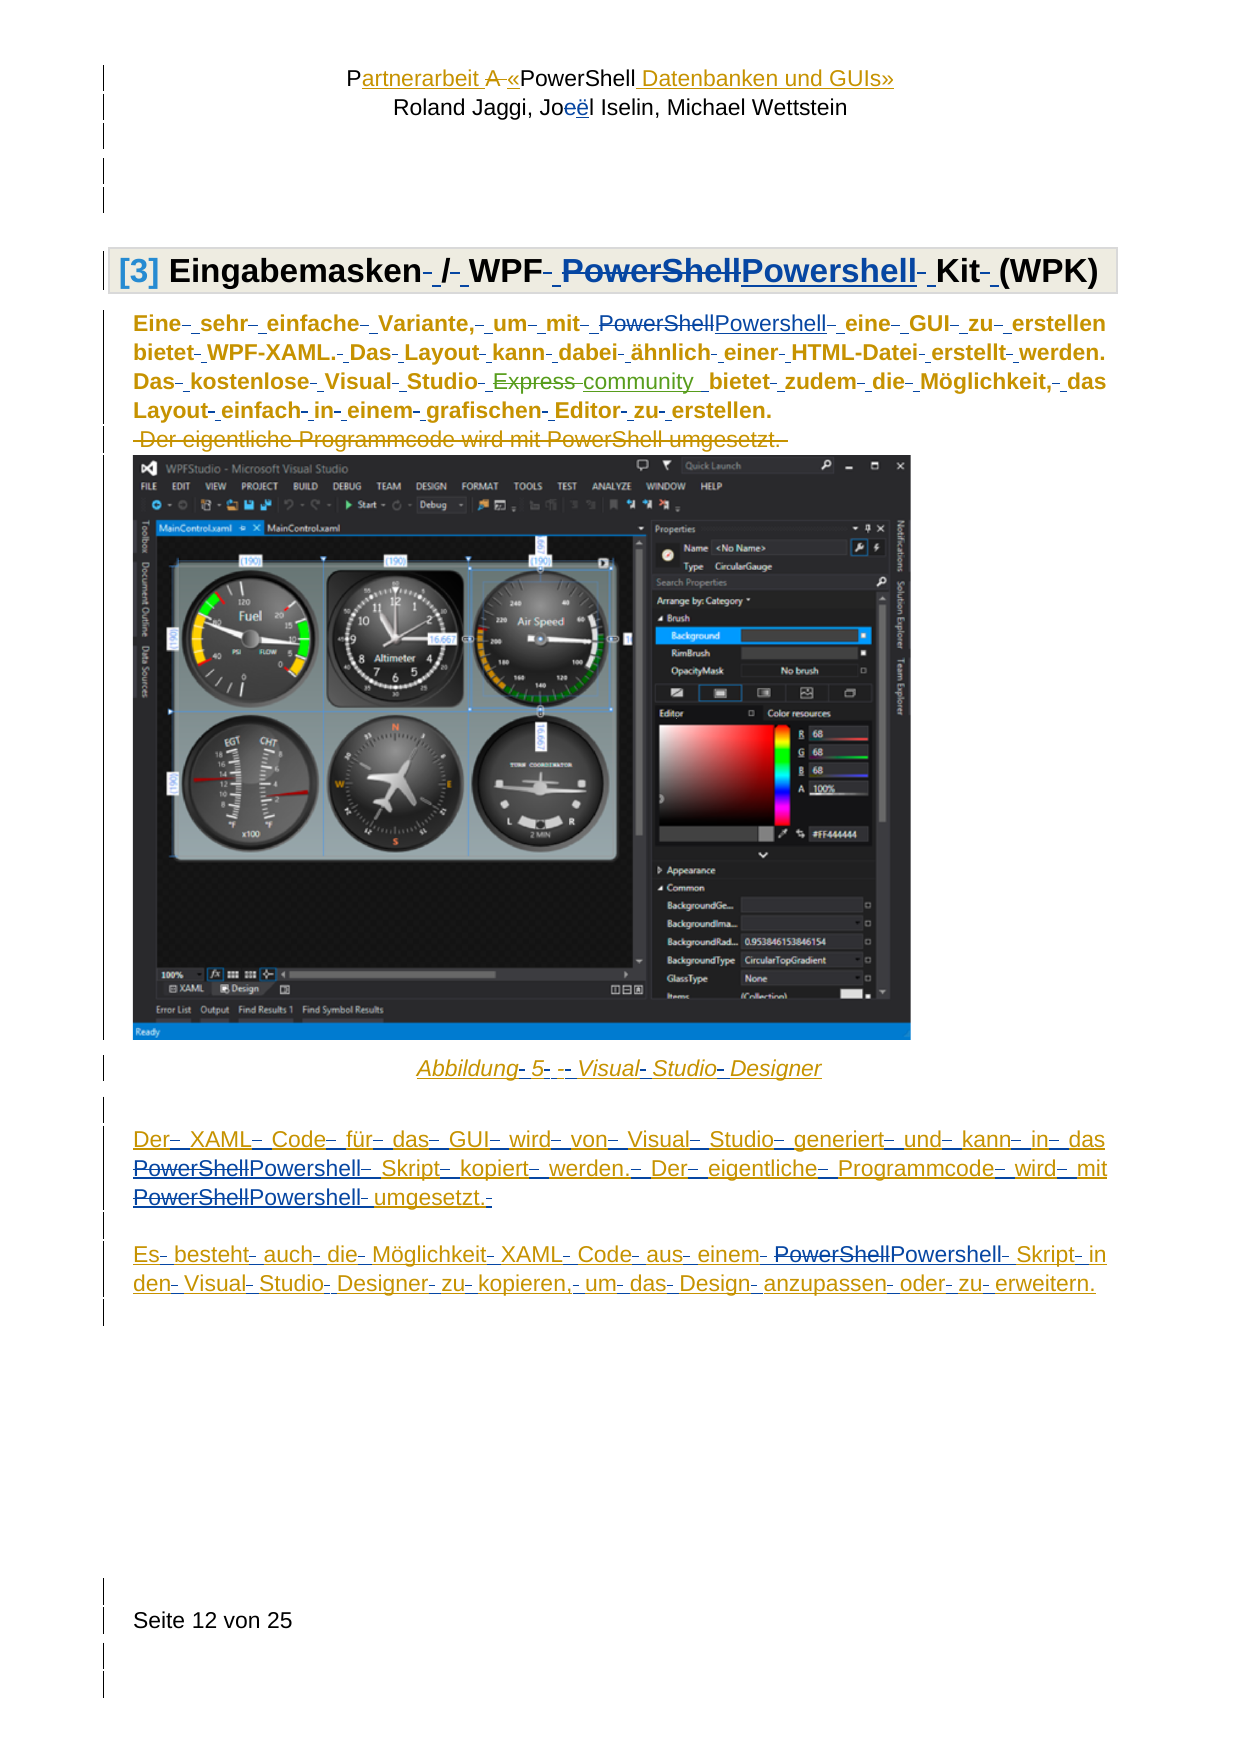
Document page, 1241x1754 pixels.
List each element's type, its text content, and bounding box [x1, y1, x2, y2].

text EinesehreinfacheVariante,ummiteineGUIzuerstellenbietetWPF-XAML.DasLayoutkanndabeiähnlicheinerHTML-Dateierstelltwerden.DaskostenloseVisualStudiobietetzudemdieMöglichkeit,dasLayouteinfachineinemgrafischenEditorzuerstellen. [133, 310, 1107, 423]
picture [132, 455, 911, 1040]
subtitle Eingabemasken/WPFKit(WPK) [110, 249, 1116, 292]
text 5 [133, 1055, 1107, 1081]
